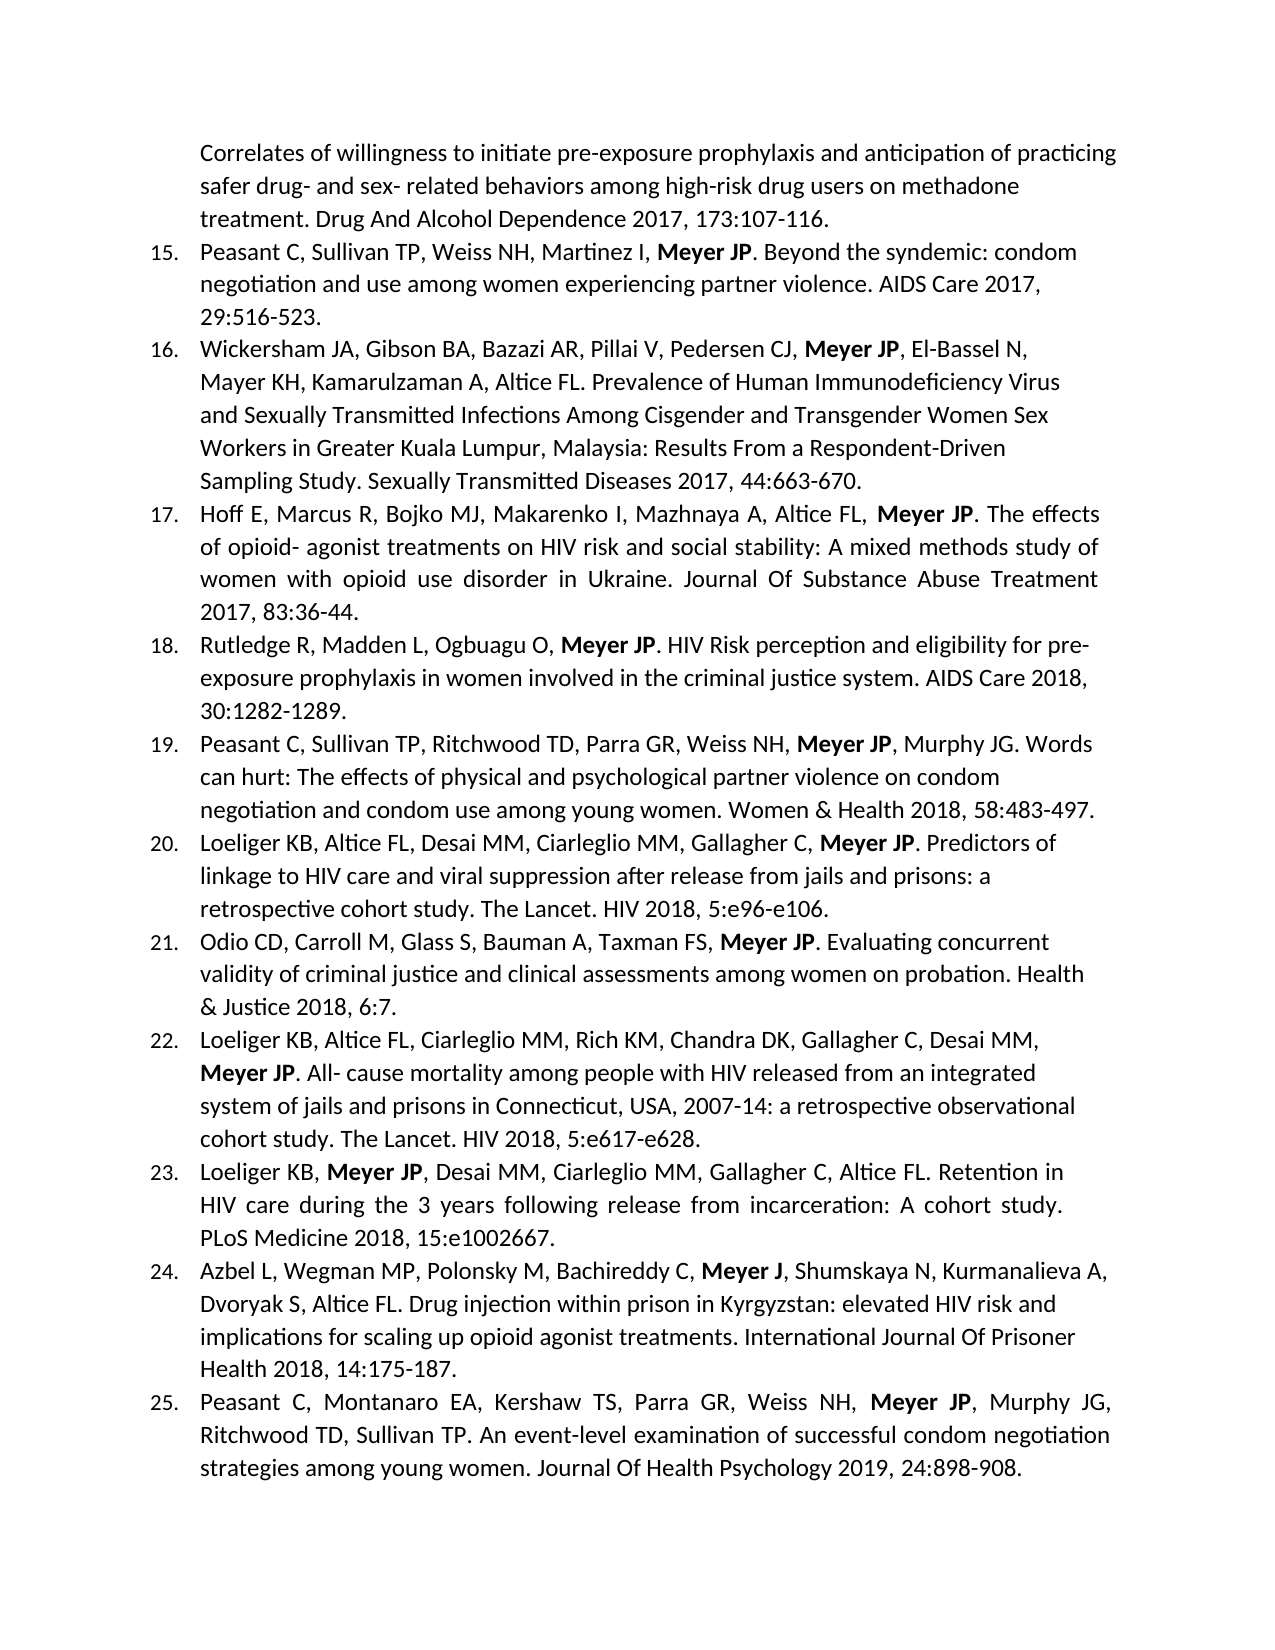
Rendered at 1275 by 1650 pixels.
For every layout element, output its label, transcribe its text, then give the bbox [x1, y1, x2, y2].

list Odio CD, Carroll M, Glass S, Bauman A, Taxman FS, Meyer JP. Evaluating concurrent validity of criminal justice and clinical assessments among women on probation. Health & Justice 2018, 6:7. [150, 926, 1102, 1022]
list Azbel L, Wegman MP, Polonsky M, Bachireddy C, Meyer J, Shumskaya N, Kurmanalieva A, Dvoryak S, Altice FL. Drug injection within prison in Kyrgyzstan: elevated HIV risk and implications for scaling up opioid agonist treatments. International Journal Of Prisoner Health 2018, 14:175-187. [150, 1255, 1123, 1384]
list Wickersham JA, Gibson BA, Bazazi AR, Pillai V, Pedersen CJ, Meyer JP, El-Bassel N, Mayer KH, Kamarulzaman A, Altice FL. Prevalence of Human Immunodeficiency Virus and Sexually Transmitted Infections Among Cisgender and Transgender Women Sex Workers in Greater Kuala Lumpur, Malaysia: Results From a Respondent-Driven Sampling Study. Sexually Transmitted Diseases 2017, 44:663-670. [150, 333, 1099, 495]
list Hoff E, Marcus R, Bojko MJ, Makarenko I, Mazhnaya A, Altice FL, Meyer JP. The effects of opioid- agonist treatments on HIV risk and social stability: A mixed methods study of women with opioid use disorder in Ukraine. Journal Of Substance Abuse Treatment 2017, 83:36-44. [150, 498, 1100, 627]
list Loeliger KB, Altice FL, Ciarleglio MM, Rich KM, Chandra DK, Gallagher C, Desai MM, Meyer JP. All- cause mortality among people with HIV released from an integrated system of jails and prisons in Connecticut, USA, 2007-14: a retrospective observational cohort study. The Lancet. HIV 2018, 5:e617-e628. [150, 1024, 1105, 1154]
list Peasant C, Montanaro EA, Kershaw TS, Parra GR, Weiss NH, Meyer JP, Murphy JG, Ritchwood TD, Sullivan TP. An event-level examination of successful condom negotiation strategies among young women. Journal Of Health Psychology 2019, 24:898-908. [150, 1387, 1112, 1483]
list Loeliger KB, Meyer JP, Desai MM, Ciarleglio MM, Gallagher C, Altice FL. Retention in HIV care during the 3 years following release from incarceration: A cohort study. PLoS Medicine 2018, 15:e1002667. [150, 1156, 1065, 1252]
list Peasant C, Sullivan TP, Ritchwood TD, Parra GR, Weiss NH, Meyer JP, Murphy JG. Words can hurt: The effects of physical and psychological partner violence on condom negotiation and condom use among young women. Women & Health 2018, 58:483-497. [150, 728, 1117, 824]
list Peasant C, Sullivan TP, Weiss NH, Martinez I, Meyer JP. Beyond the syndemic: condom negotiation and use among women experiencing partner violence. AIDS Care 2017, 29:516-523. [150, 236, 1117, 331]
list Rutledge R, Madden L, Ogbuagu O, Meyer JP. HIV Risk perception and eligibility for pre-exposure prophylaxis in women involved in the criminal justice system. AIDS Care 2018, 30:1282-1289. [150, 629, 1103, 726]
list Loeliger KB, Altice FL, Desai MM, Ciarleglio MM, Gallagher C, Meyer JP. Predictors of linkage to HIV care and viral suppression after release from jails and prisons: a retrospective cohort study. The Lancet. HIV 2018, 5:e96-e106. [150, 827, 1121, 923]
